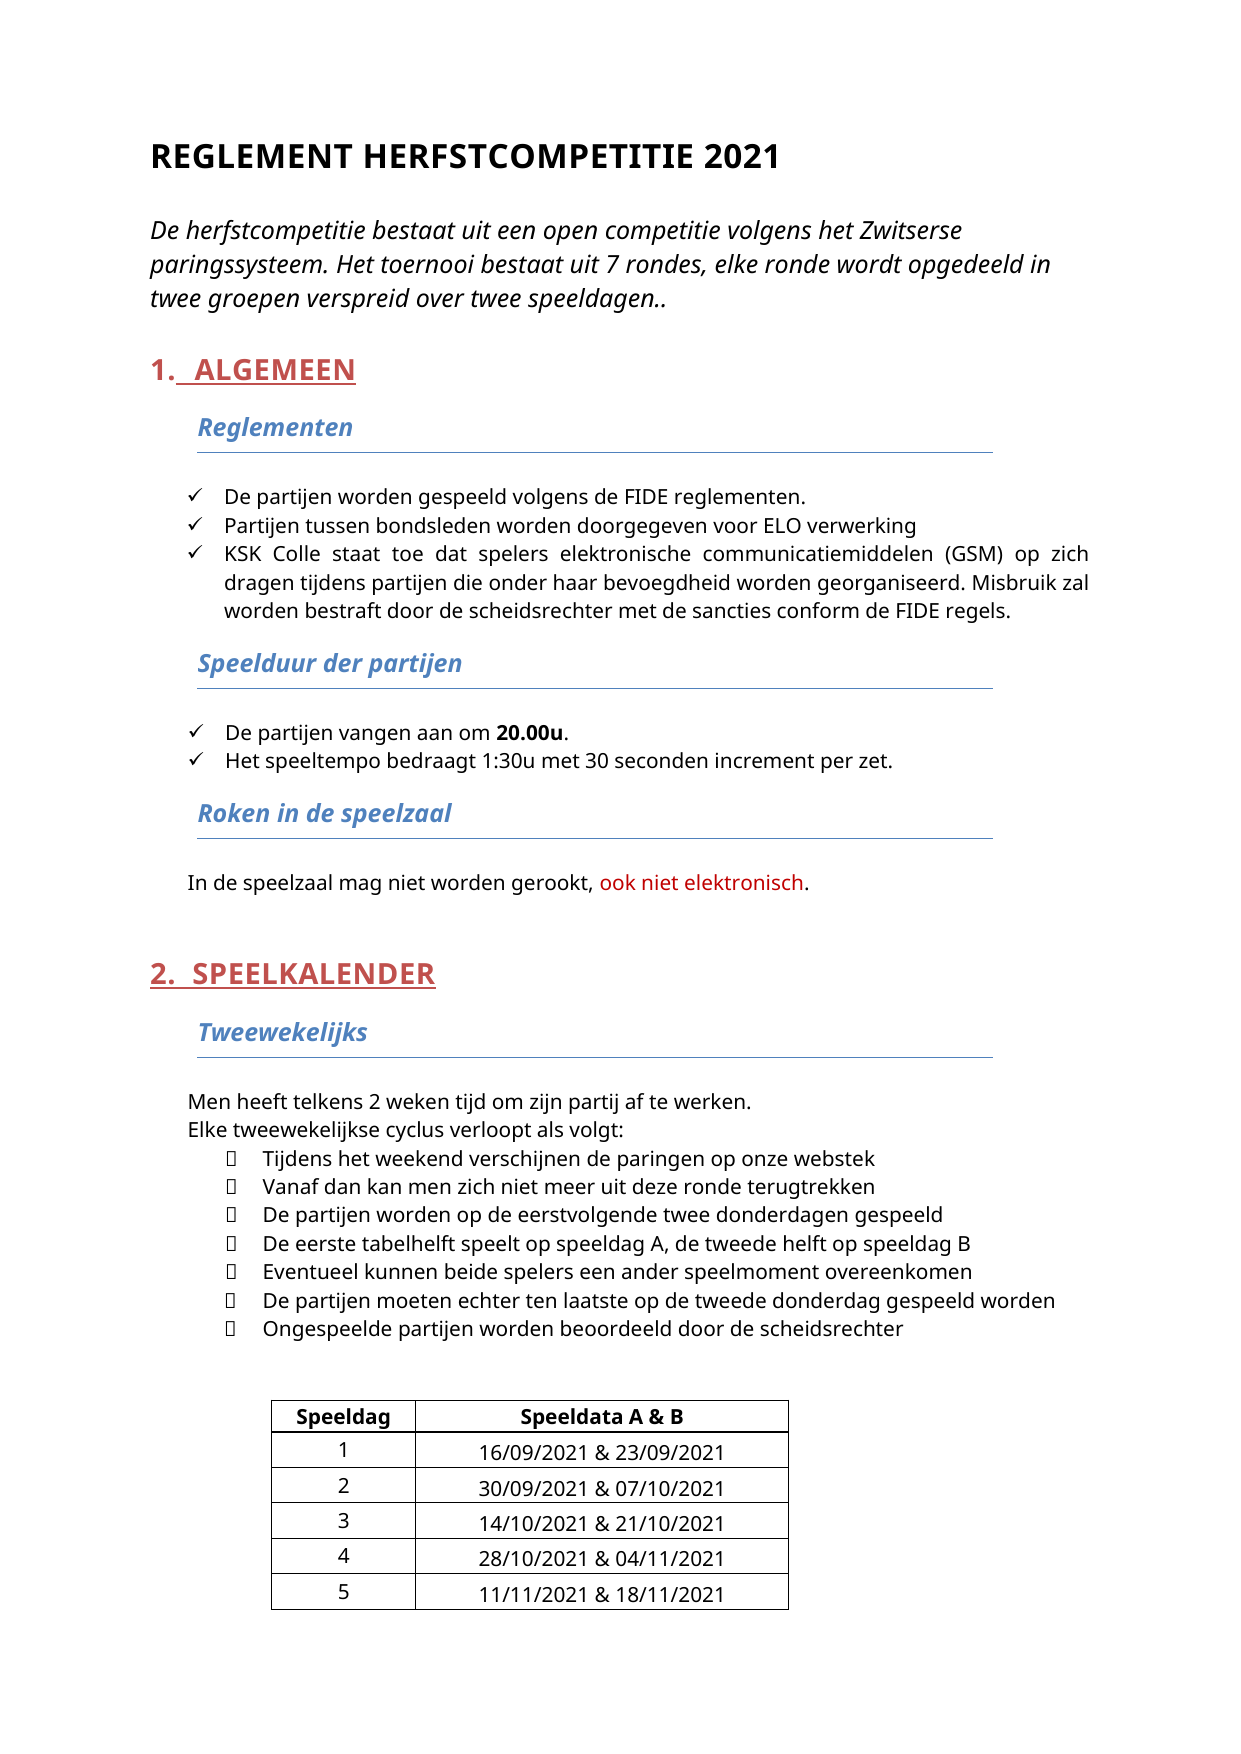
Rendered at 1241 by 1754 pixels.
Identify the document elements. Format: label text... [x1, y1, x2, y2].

subtitle De herfstcompetitie bestaat uit een open competitie volgens het Zwitserse paringssysteem. Het toernooi bestaat uit 7 rondes, elke ronde wordt opgedeeld in twee groepen verspreid over twee speeldagen.. [150, 212, 1090, 314]
table_header Speeldag [272, 1401, 415, 1431]
list De partijen worden gespeeld volgens de FIDE reglementen. [186, 482, 1090, 511]
table_cell 14/10/2021 & 21/10/2021 [416, 1503, 788, 1538]
table_cell 4 [272, 1539, 415, 1573]
subtitle Reglement Herfstcompetitie 2021 [150, 133, 1090, 178]
text 2. Speelkalender [150, 954, 1090, 993]
table_cell 11/11/2021 & 18/11/2021 [416, 1574, 788, 1608]
list Algemeen [150, 349, 1090, 389]
table_cell 3 [272, 1503, 415, 1538]
table_cell 16/09/2021 & 23/09/2021 [416, 1433, 788, 1467]
table_cell 28/10/2021 & 04/11/2021 [416, 1539, 788, 1573]
text Elke tweewekelijkse cyclus verloopt als volgt: [187, 1115, 1090, 1144]
list De partijen vangen aan om 20.00u. [187, 718, 1090, 746]
list Partijen tussen bondsleden worden doorgegeven voor ELO verwerking [186, 511, 1090, 539]
text Roken in de speelzaal [197, 796, 993, 838]
list Eventueel kunnen beide spelers een ander speelmoment overeenkomen [225, 1257, 1090, 1286]
text Men heeft telkens 2 weken tijd om zijn partij af te werken. [187, 1087, 1090, 1115]
table_cell 1 [272, 1433, 415, 1467]
table_cell 2 [272, 1468, 415, 1502]
text Speelduur der partijen [197, 645, 993, 688]
list De partijen moeten echter ten laatste op de tweede donderdag gespeeld worden [224, 1286, 1090, 1314]
text In de speelzaal mag niet worden gerookt, ook niet elektronisch. [187, 868, 1090, 897]
table_header Speeldata A & B [416, 1401, 788, 1431]
list KSK Colle staat toe dat spelers elektronische communicatiemiddelen (GSM) op zich dragen tijdens partijen die onder haar bevoegdheid worden georganiseerd. Misbruik zal worden bestraft door de scheidsrechter met de sancties conform de FIDE regels. [186, 539, 1090, 624]
list Tijdens het weekend verschijnen de paringen op onze webstek [225, 1144, 1090, 1172]
list De partijen worden op de eerstvolgende twee donderdagen gespeeld [225, 1201, 1090, 1229]
list Ongespeelde partijen worden beoordeeld door de scheidsrechter [224, 1314, 1090, 1343]
list De eerste tabelhelft speelt op speeldag A, de tweede helft op speeldag B [225, 1229, 1090, 1257]
text Tweewekelijks [197, 1014, 993, 1057]
table_cell 30/09/2021 & 07/10/2021 [416, 1468, 788, 1502]
list Het speeltempo bedraagt 1:30u met 30 seconden increment per zet. [187, 746, 1090, 775]
list Vanaf dan kan men zich niet meer uit deze ronde terugtrekken [225, 1172, 1090, 1201]
table_cell 5 [272, 1574, 415, 1608]
text Reglementen [197, 410, 993, 452]
